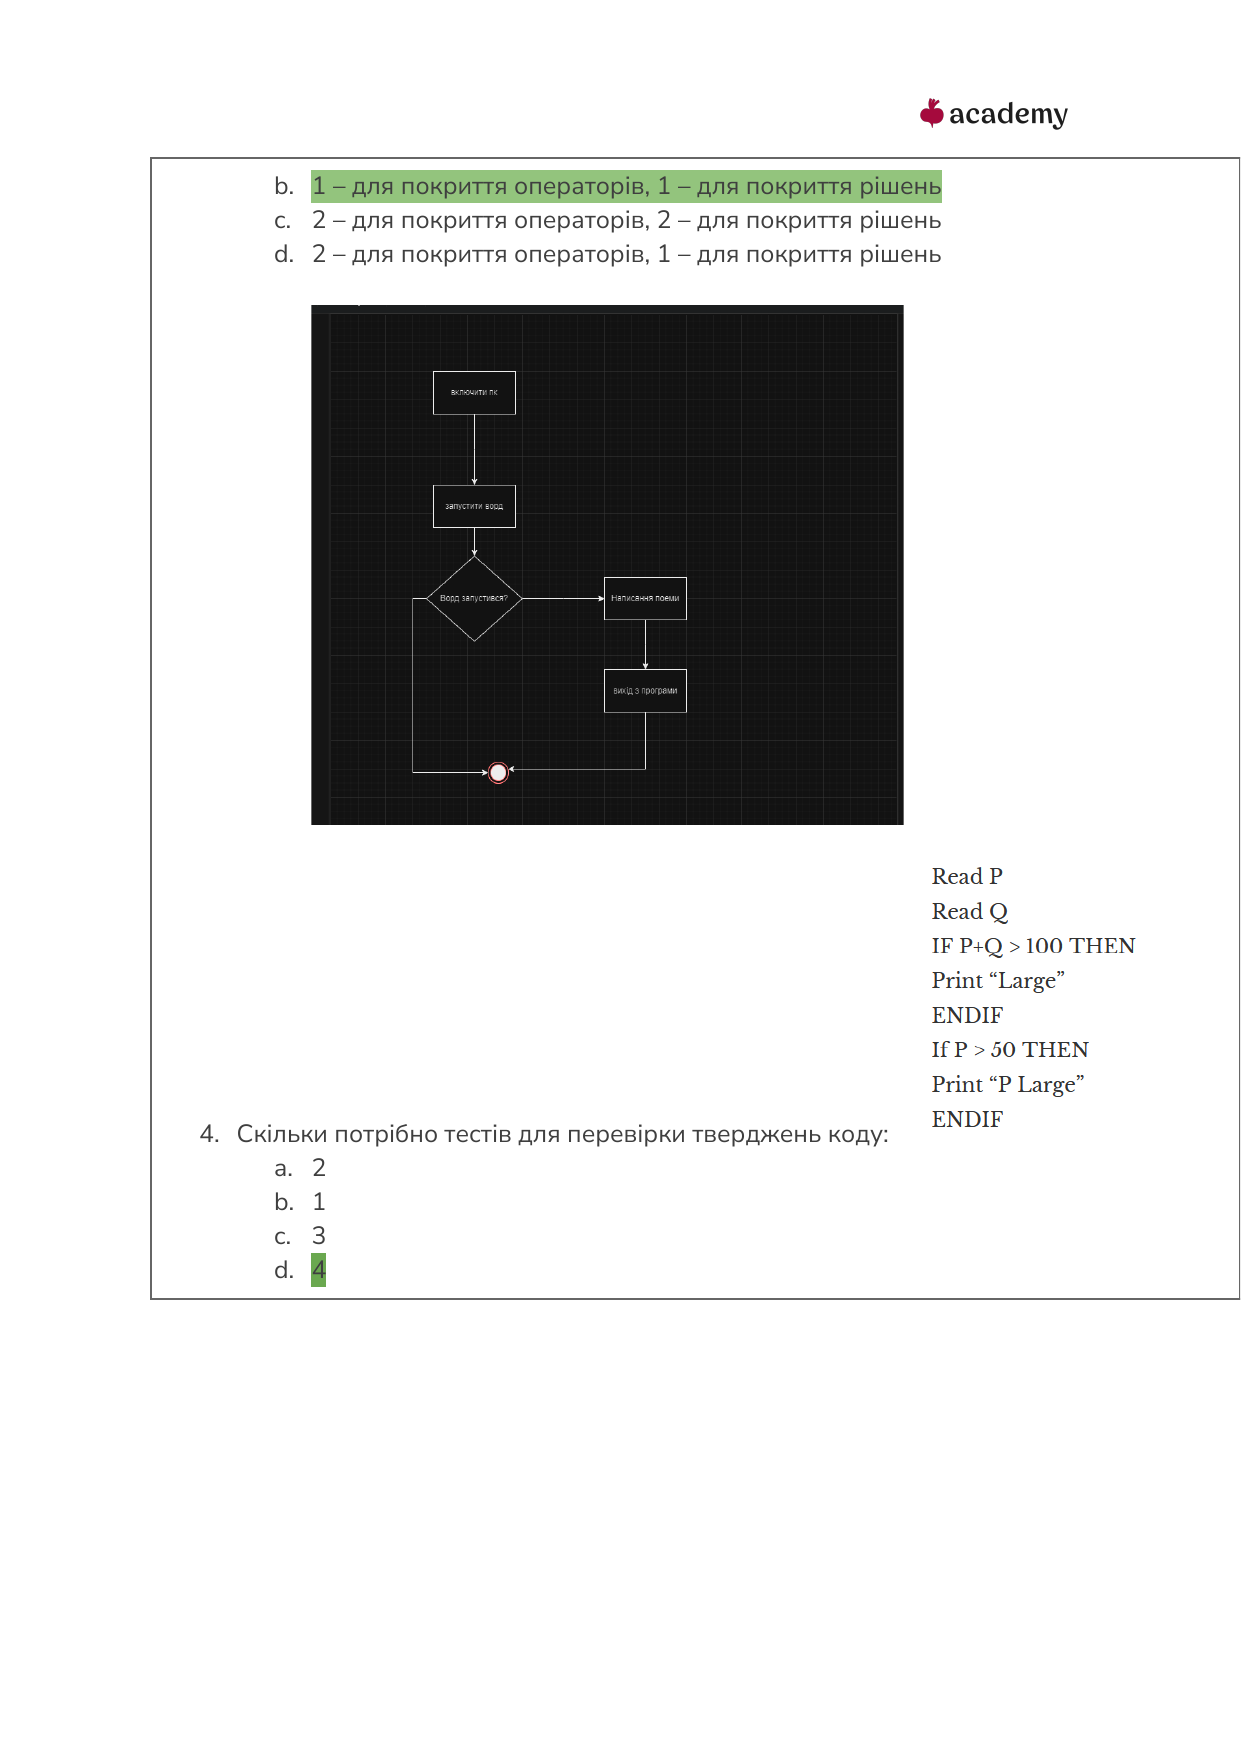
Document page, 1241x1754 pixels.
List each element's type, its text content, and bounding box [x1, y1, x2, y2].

picture [311, 305, 904, 825]
picture [897, 75, 1091, 154]
picture [914, 858, 1149, 1142]
